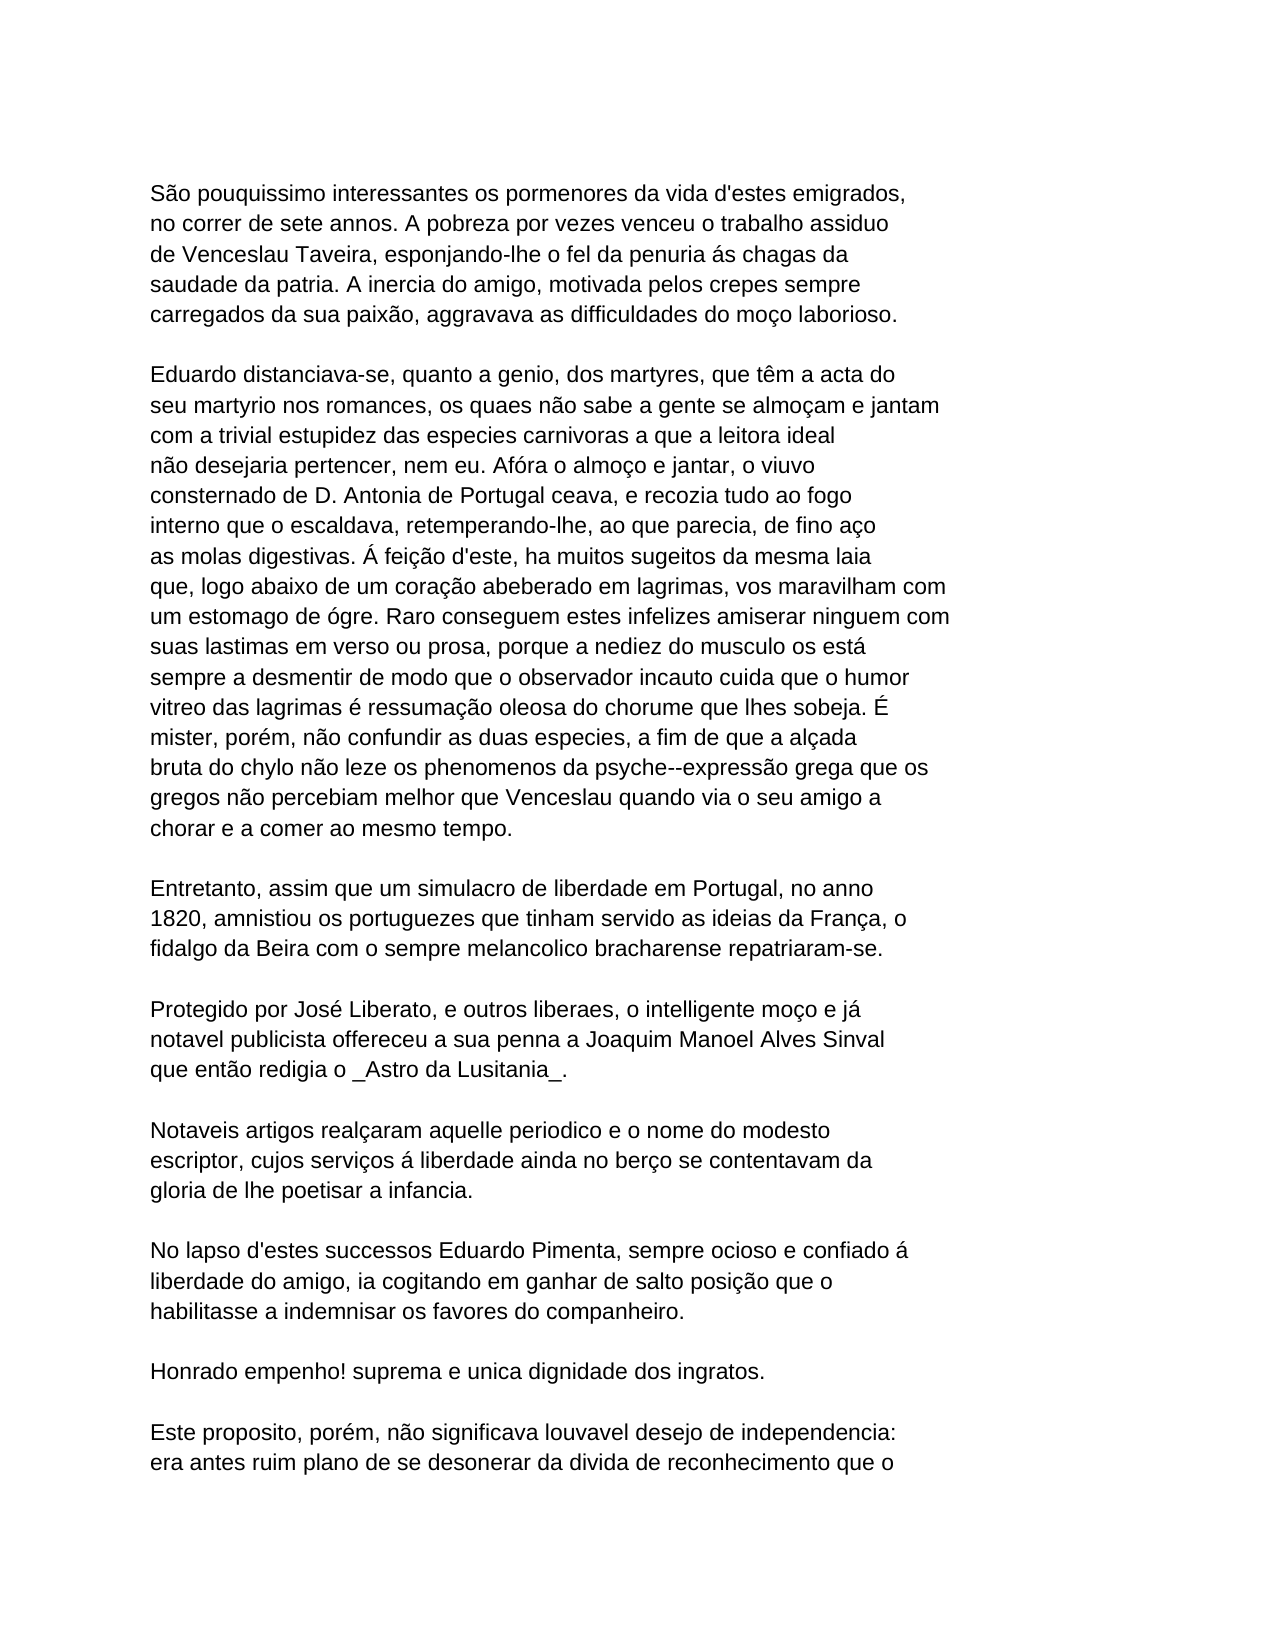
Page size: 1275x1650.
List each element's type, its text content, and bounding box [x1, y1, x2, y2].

text liberdade do amigo, ia cogitando em ganhar de salto posição que o [150, 1268, 1125, 1294]
text chorar e a comer ao mesmo tempo. [150, 814, 1125, 841]
text sempre a desmentir de modo que o observador incauto cuida que o humor [150, 663, 1125, 690]
text notavel publicista offereceu a sua penna a Joaquim Manoel Alves Sinval [150, 1026, 1125, 1052]
text vitreo das lagrimas é ressumação oleosa do chorume que lhes sobeja. É [150, 694, 1125, 720]
text um estomago de ógre. Raro conseguem estes infelizes amiserar ninguem com [150, 603, 1125, 629]
text habilitasse a indemnisar os favores do companheiro. [150, 1298, 1125, 1324]
text 1820, amnistiou os portuguezes que tinham servido as ideias da França, o [150, 905, 1125, 932]
text seu martyrio nos romances, os quaes não sabe a gente se almoçam e jantam [150, 392, 1125, 418]
text São pouquissimo interessantes os pormenores da vida d'estes emigrados, [150, 180, 1125, 207]
text bruta do chylo não leze os phenomenos da psyche--expressão grega que os [150, 754, 1125, 781]
text Protegido por José Liberato, e outros liberaes, o intelligente moço e já [150, 996, 1125, 1022]
text gloria de lhe poetisar a infancia. [150, 1177, 1125, 1203]
text de Venceslau Taveira, esponjando-lhe o fel da penuria ás chagas da [150, 241, 1125, 267]
text fidalgo da Beira com o sempre melancolico bracharense repatriaram-se. [150, 935, 1125, 962]
text Notaveis artigos realçaram aquelle periodico e o nome do modesto [150, 1117, 1125, 1143]
text que, logo abaixo de um coração abeberado em lagrimas, vos maravilham com [150, 573, 1125, 599]
text interno que o escaldava, retemperando-lhe, ao que parecia, de fino aço [150, 512, 1125, 539]
text suas lastimas em verso ou prosa, porque a nediez do musculo os está [150, 633, 1125, 660]
text as molas digestivas. Á feição d'este, ha muitos sugeitos da mesma laia [150, 543, 1125, 569]
text no correr de sete annos. A pobreza por vezes venceu o trabalho assiduo [150, 210, 1125, 237]
text No lapso d'estes successos Eduardo Pimenta, sempre ocioso e confiado á [150, 1237, 1125, 1264]
text Entretanto, assim que um simulacro de liberdade em Portugal, no anno [150, 875, 1125, 901]
text Honrado empenho! suprema e unica dignidade dos ingratos. [150, 1358, 1125, 1385]
text era antes ruim plano de se desonerar da divida de reconhecimento que o [150, 1449, 1125, 1475]
text escriptor, cujos serviços á liberdade ainda no berço se contentavam da [150, 1147, 1125, 1173]
text mister, porém, não confundir as duas especies, a fim de que a alçada [150, 724, 1125, 750]
text saudade da patria. A inercia do amigo, motivada pelos crepes sempre [150, 271, 1125, 297]
text carregados da sua paixão, aggravava as difficuldades do moço laborioso. [150, 301, 1125, 327]
text consternado de D. Antonia de Portugal ceava, e recozia tudo ao fogo [150, 482, 1125, 509]
text Eduardo distanciava-se, quanto a genio, dos martyres, que têm a acta do [150, 361, 1125, 388]
text não desejaria pertencer, nem eu. Afóra o almoço e jantar, o viuvo [150, 452, 1125, 478]
text gregos não percebiam melhor que Venceslau quando via o seu amigo a [150, 784, 1125, 811]
text Este proposito, porém, não significava louvavel desejo de independencia: [150, 1419, 1125, 1445]
text que então redigia o _Astro da Lusitania_. [150, 1056, 1125, 1083]
text com a trivial estupidez das especies carnivoras a que a leitora ideal [150, 422, 1125, 448]
